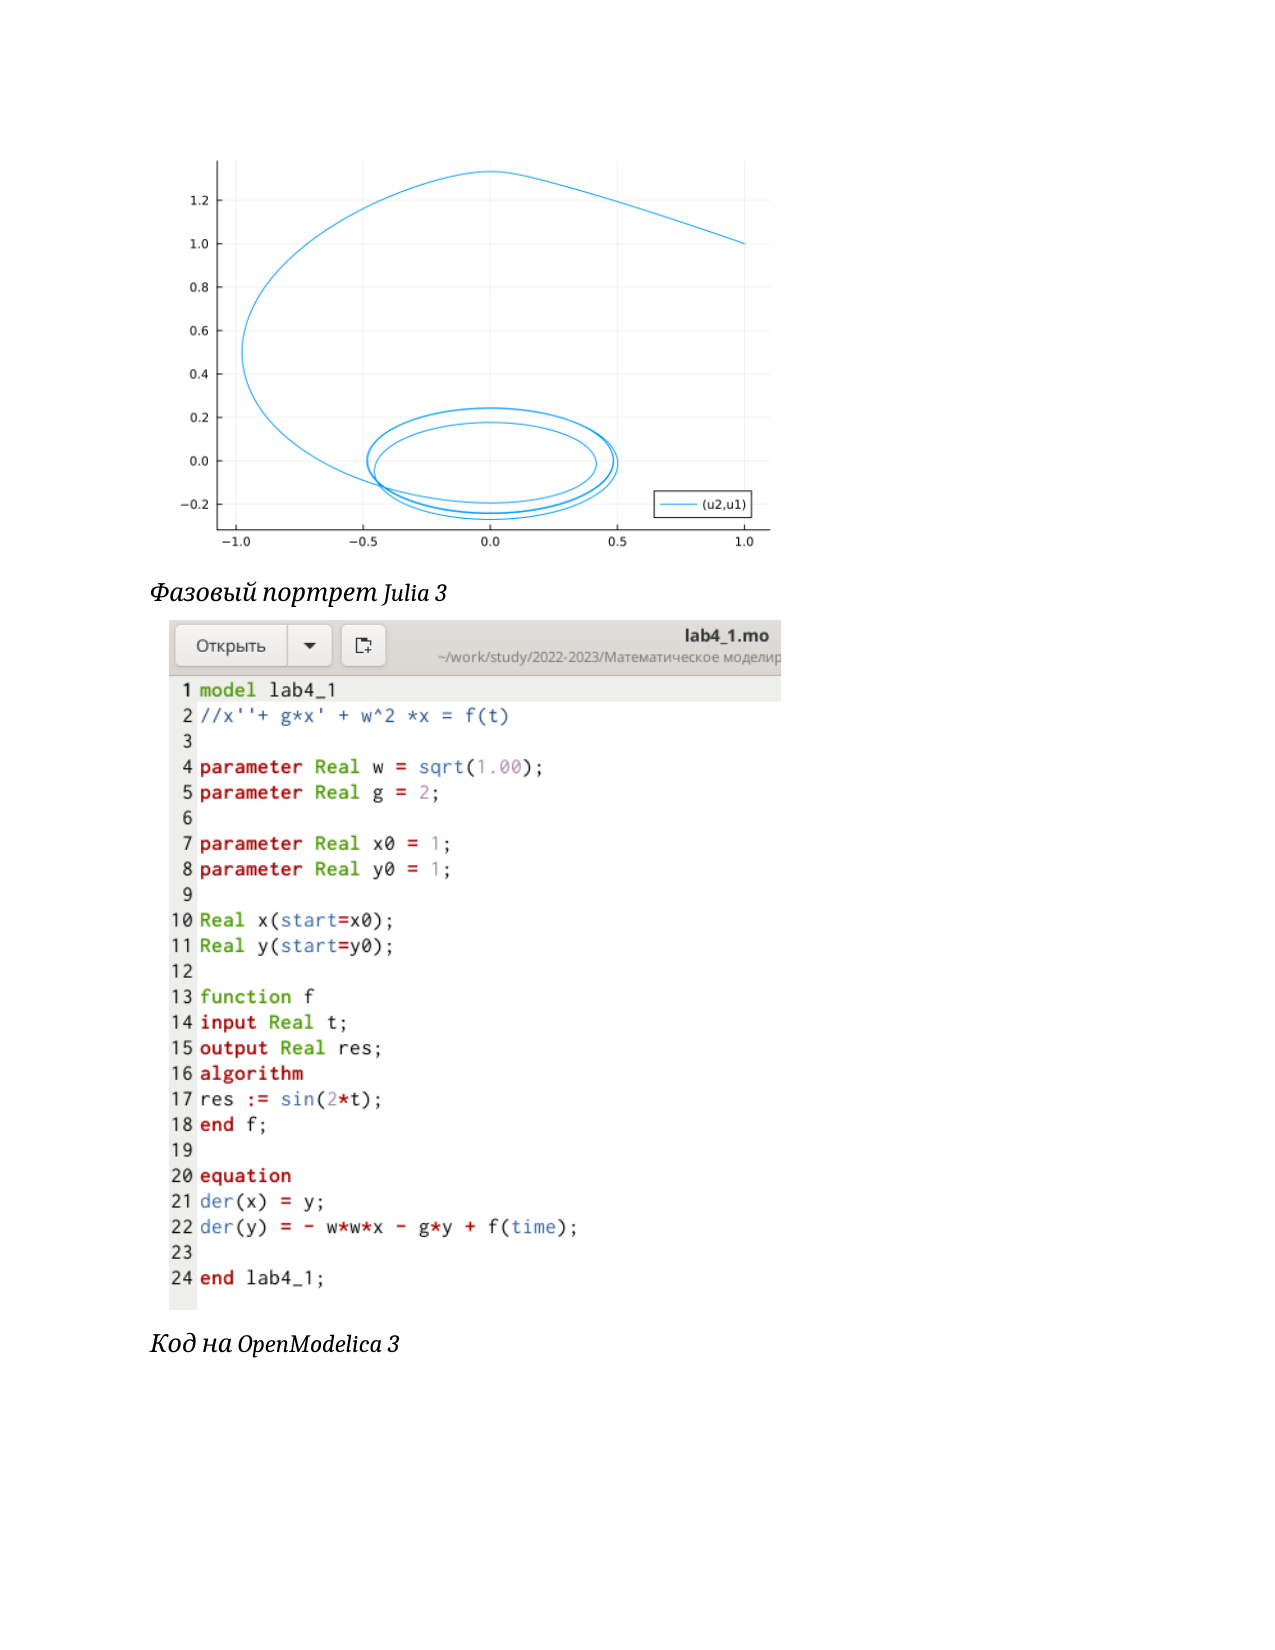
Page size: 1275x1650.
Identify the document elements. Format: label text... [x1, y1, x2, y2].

text Фазовый портрет Julia 3 [150, 579, 1125, 608]
text Код на OpenModelica 3 [150, 1330, 1125, 1359]
picture [168, 150, 782, 559]
picture [168, 620, 782, 1310]
